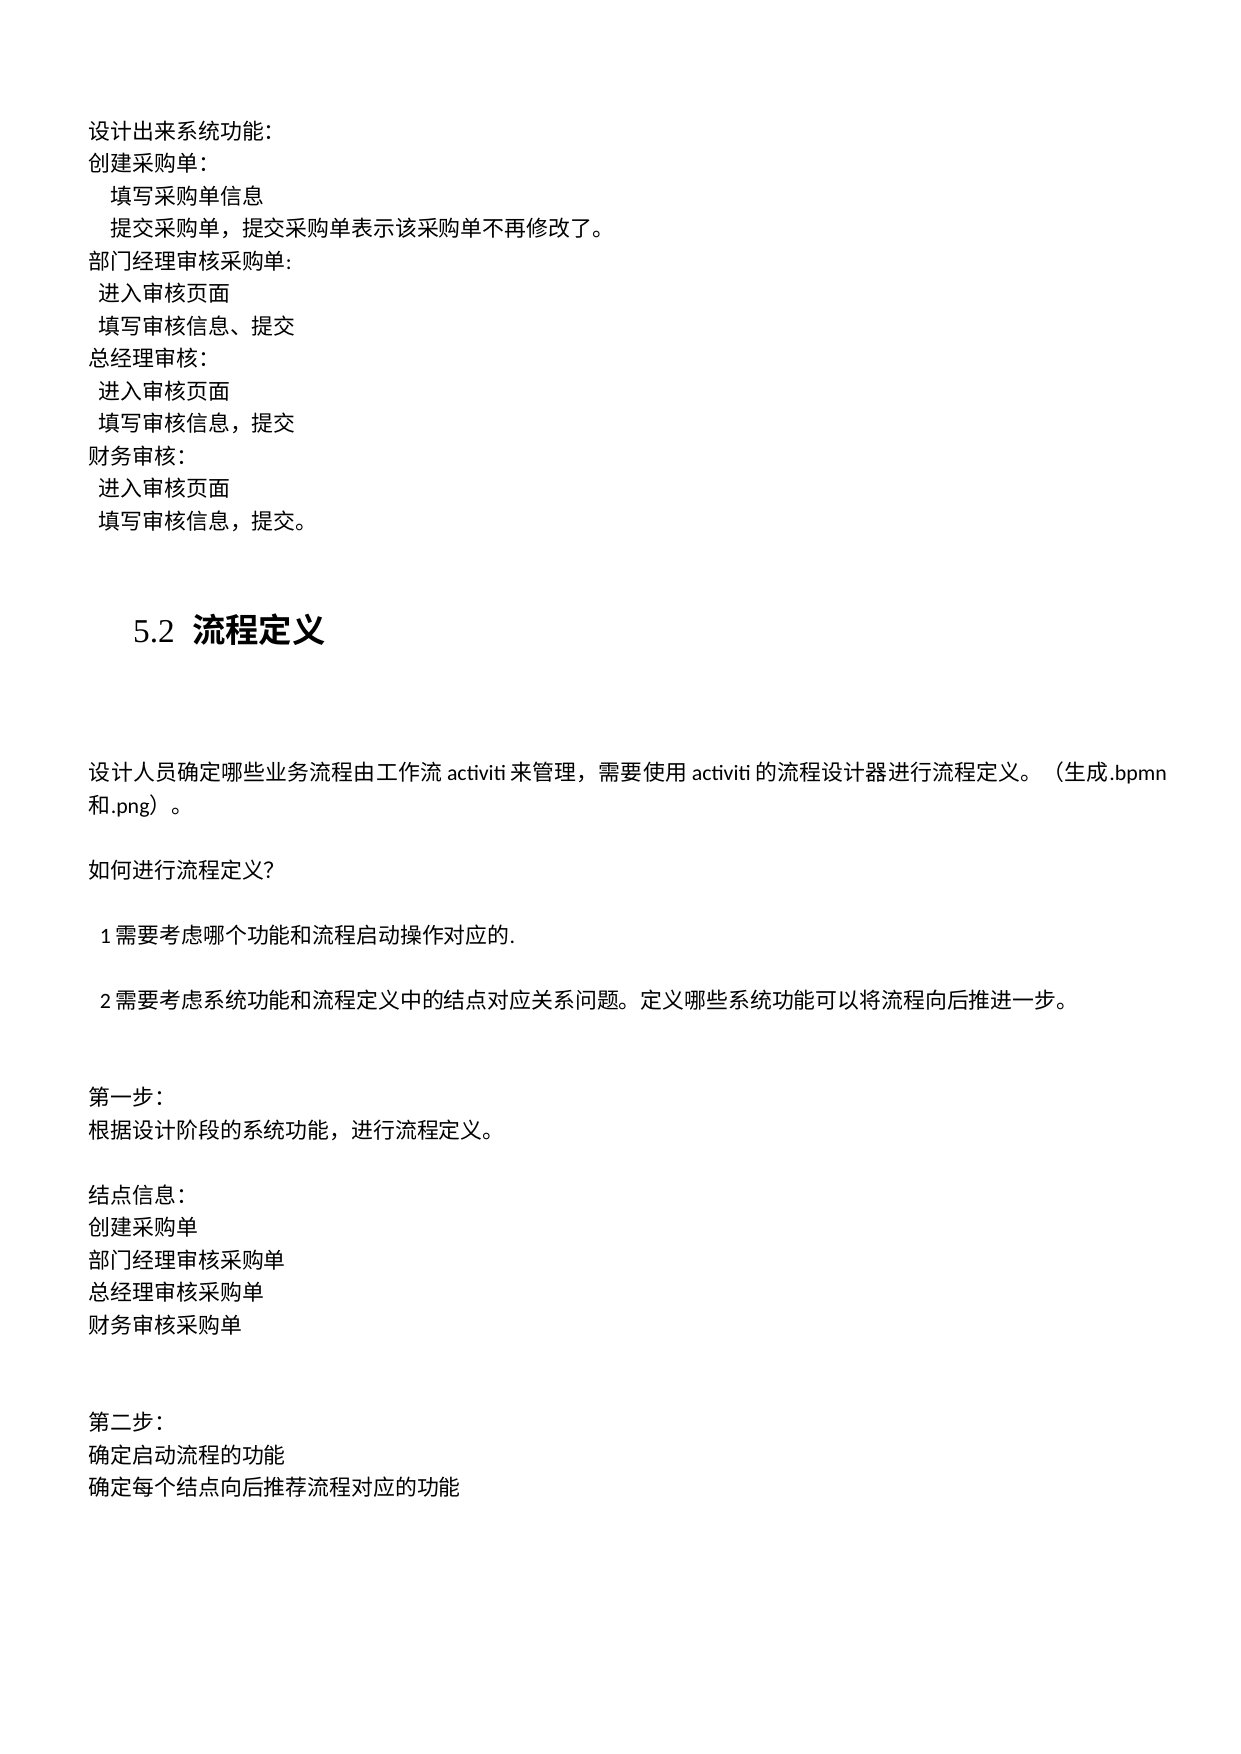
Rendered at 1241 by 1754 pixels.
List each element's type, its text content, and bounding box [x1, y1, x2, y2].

text 第一步： [89, 1080, 1167, 1112]
text 确定每个结点向后推荐流程对应的功能 [89, 1470, 1167, 1502]
text 设计出来系统功能： [89, 113, 1167, 146]
text 2 需要考虑系统功能和流程定义中的结点对应关系问题。定义哪些系统功能可以将流程向后推进一步。 [89, 982, 1167, 1015]
text 提交采购单，提交采购单表示该采购单不再修改了。 [89, 211, 1167, 243]
text 结点信息： [89, 1177, 1167, 1210]
text 部门经理审核采购单: [89, 243, 1167, 276]
text 进入审核页面 [89, 276, 1167, 308]
text 填写采购单信息 [89, 178, 1167, 211]
text 进入审核页面 [89, 471, 1167, 503]
text 第二步： [89, 1405, 1167, 1437]
text 填写审核信息，提交。 [89, 503, 1167, 536]
text 填写审核信息、提交 [89, 308, 1167, 341]
text 填写审核信息，提交 [89, 406, 1167, 438]
text 财务审核： [89, 438, 1167, 471]
text 1 需要考虑哪个功能和流程启动操作对应的. [89, 917, 1167, 950]
text 财务审核采购单 [89, 1307, 1167, 1340]
text 设计人员确定哪些业务流程由工作流activiti来管理，需要使用activiti的流程设计器进行流程定义。（生成.bpmn和.png）。 [89, 755, 1167, 820]
text 确定启动流程的功能 [89, 1437, 1167, 1470]
text 创建采购单 [89, 1210, 1167, 1242]
text 创建采购单： [89, 146, 1167, 178]
text 如何进行流程定义？ [89, 852, 1167, 885]
text 部门经理审核采购单 [89, 1242, 1167, 1275]
text 总经理审核： [89, 341, 1167, 373]
text 进入审核页面 [89, 373, 1167, 406]
text 总经理审核采购单 [89, 1275, 1167, 1307]
text 根据设计阶段的系统功能，进行流程定义。 [89, 1112, 1167, 1145]
subtitle 流程定义 [133, 595, 1167, 660]
